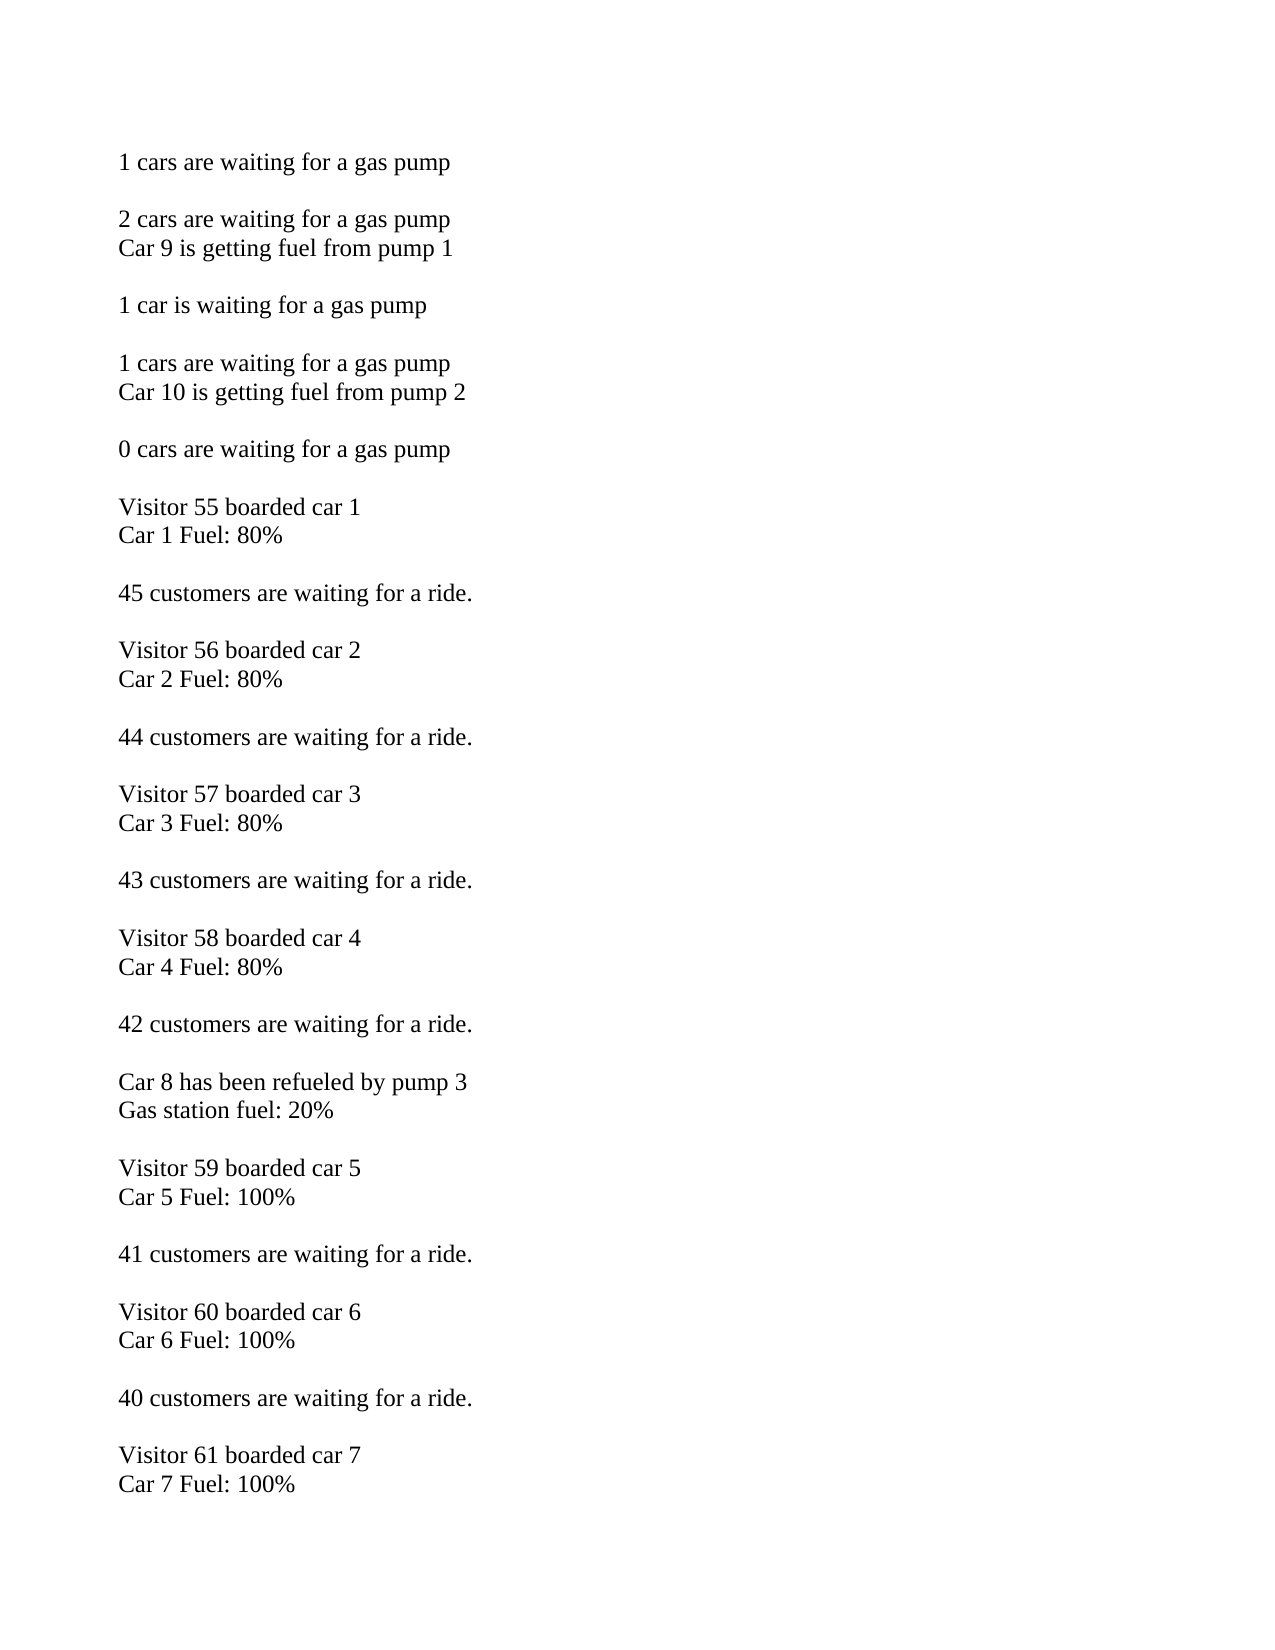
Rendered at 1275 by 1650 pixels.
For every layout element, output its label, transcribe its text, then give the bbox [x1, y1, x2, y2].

text Car 5 Fuel: 100% [118, 1182, 1157, 1211]
text Visitor 60 boarded car 6 [118, 1297, 1157, 1326]
text Visitor 56 boarded car 2 [118, 636, 1157, 664]
text 43 customers are waiting for a ride. [118, 866, 1157, 894]
text Car 7 Fuel: 100% [118, 1469, 1157, 1498]
text Car 6 Fuel: 100% [118, 1326, 1157, 1354]
text 42 customers are waiting for a ride. [118, 1009, 1157, 1038]
text Car 9 is getting fuel from pump 1 [118, 233, 1157, 262]
text Car 8 has been refueled by pump 3 [118, 1067, 1157, 1096]
text Visitor 58 boarded car 4 [118, 923, 1157, 952]
text Gas station fuel: 20% [118, 1096, 1157, 1124]
text Car 4 Fuel: 80% [118, 952, 1157, 981]
text 2 cars are waiting for a gas pump [118, 204, 1157, 233]
text Car 3 Fuel: 80% [118, 808, 1157, 837]
text Visitor 57 boarded car 3 [118, 779, 1157, 808]
text 0 cars are waiting for a gas pump [118, 434, 1157, 463]
text 1 cars are waiting for a gas pump [118, 147, 1157, 176]
text Visitor 55 boarded car 1 [118, 492, 1157, 521]
text 1 car is waiting for a gas pump [118, 291, 1157, 319]
text Car 1 Fuel: 80% [118, 521, 1157, 549]
text 40 customers are waiting for a ride. [118, 1383, 1157, 1412]
text Visitor 61 boarded car 7 [118, 1441, 1157, 1469]
text 41 customers are waiting for a ride. [118, 1239, 1157, 1268]
text 44 customers are waiting for a ride. [118, 722, 1157, 751]
text Car 2 Fuel: 80% [118, 664, 1157, 693]
text Car 10 is getting fuel from pump 2 [118, 377, 1157, 406]
text 45 customers are waiting for a ride. [118, 578, 1157, 607]
text 1 cars are waiting for a gas pump [118, 348, 1157, 377]
text Visitor 59 boarded car 5 [118, 1153, 1157, 1182]
